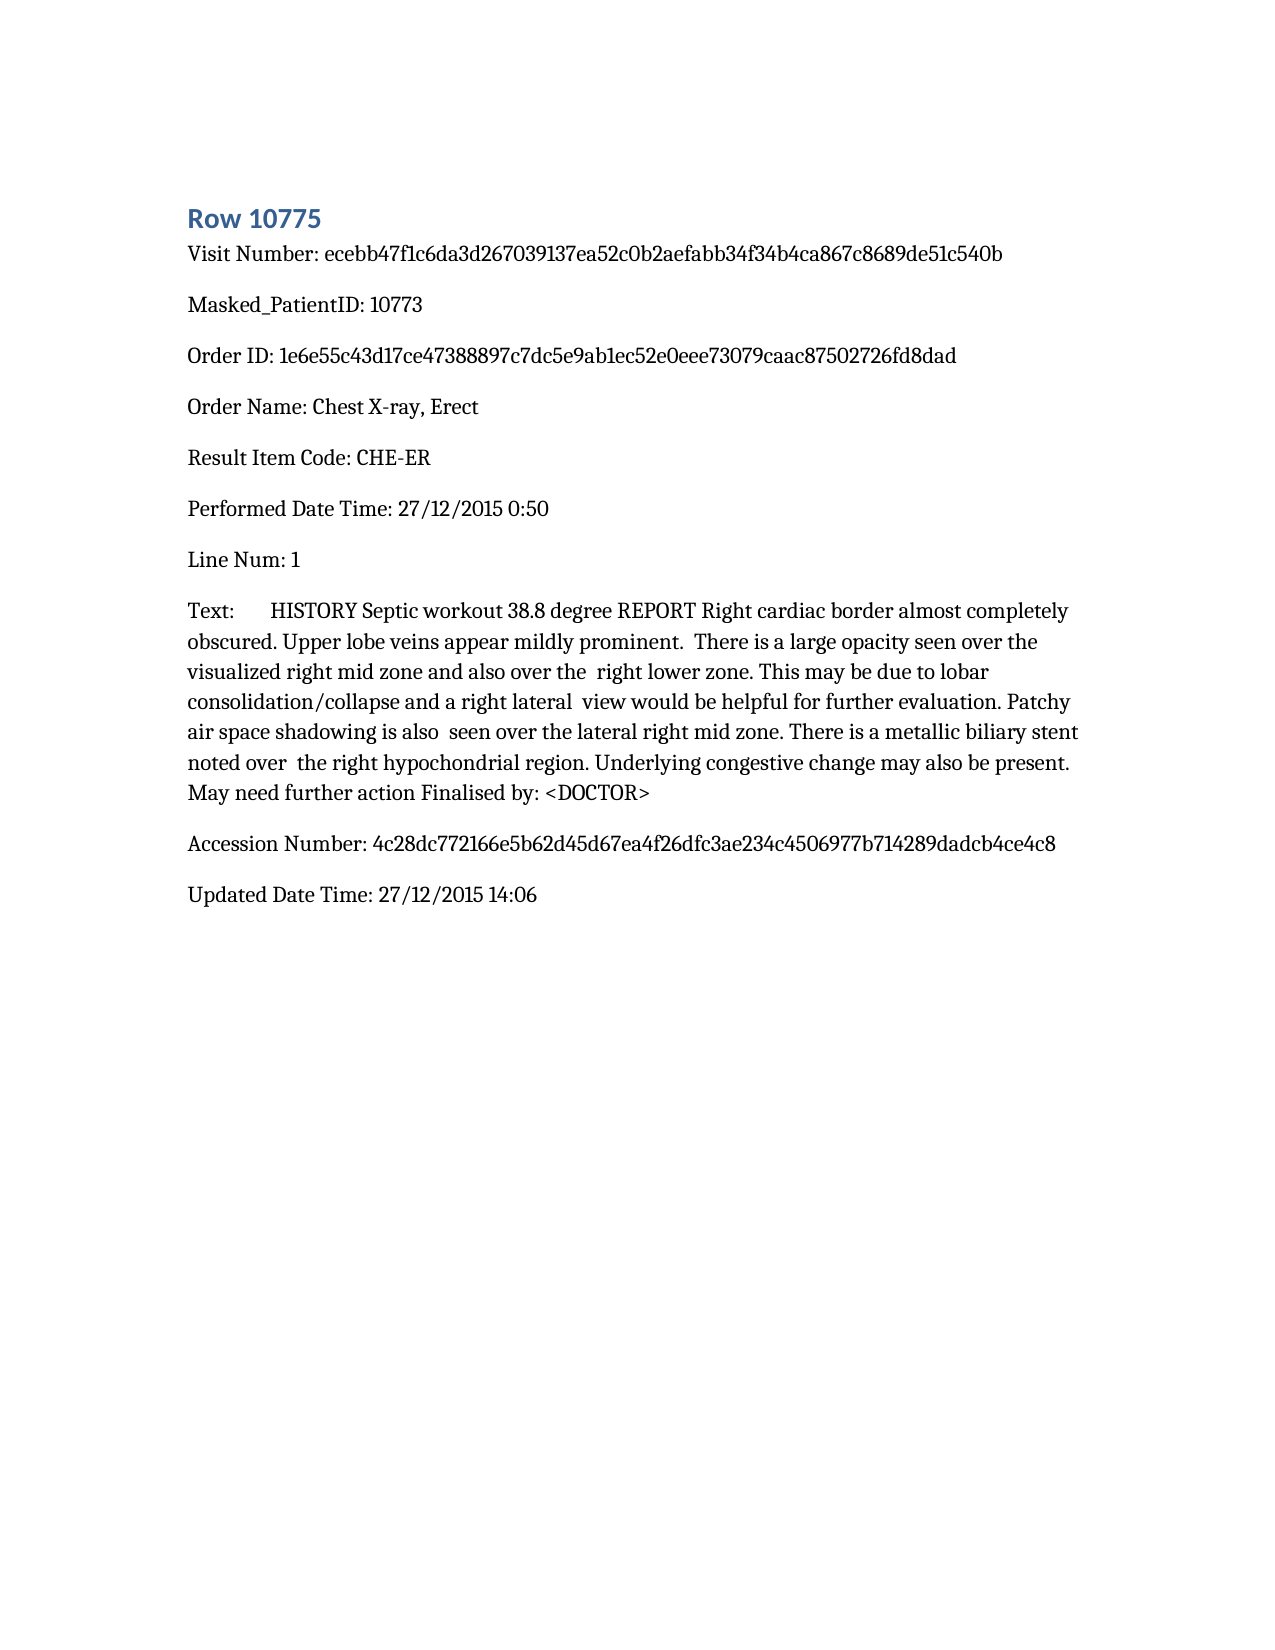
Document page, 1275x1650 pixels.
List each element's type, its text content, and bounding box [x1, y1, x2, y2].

subtitle Row 10775 [187, 200, 1087, 236]
text Text: HISTORY Septic workout 38.8 degree REPORT Right cardiac border almost completely obscured. Upper lobe veins appear mildly prominent. There is a large opacity seen over the visualized right mid zone and also over the right lower zone. This may be due to lobar consolidation/collapse and a right lateral view would be helpful for further evaluation. Patchy air space shadowing is also seen over the lateral right mid zone. There is a metallic biliary stent noted over the right hypochondrial region. Underlying congestive change may also be present. May need further action Finalised by: <DOCTOR> [187, 598, 1087, 806]
text Order Name: Chest X-ray, Erect [187, 394, 1087, 420]
text Result Item Code: CHE-ER [187, 445, 1087, 471]
text Accession Number: 4c28dc772166e5b62d45d67ea4f26dfc3ae234c4506977b714289dadcb4ce4c8 [187, 831, 1087, 857]
text Performed Date Time: 27/12/2015 0:50 [187, 496, 1087, 522]
text Masked_PatientID: 10773 [187, 292, 1087, 318]
text Line Num: 1 [187, 547, 1087, 573]
text Order ID: 1e6e55c43d17ce47388897c7dc5e9ab1ec52e0eee73079caac87502726fd8dad [187, 343, 1087, 369]
text Updated Date Time: 27/12/2015 14:06 [187, 882, 1087, 908]
text Visit Number: ecebb47f1c6da3d267039137ea52c0b2aefabb34f34b4ca867c8689de51c540b [187, 241, 1087, 267]
